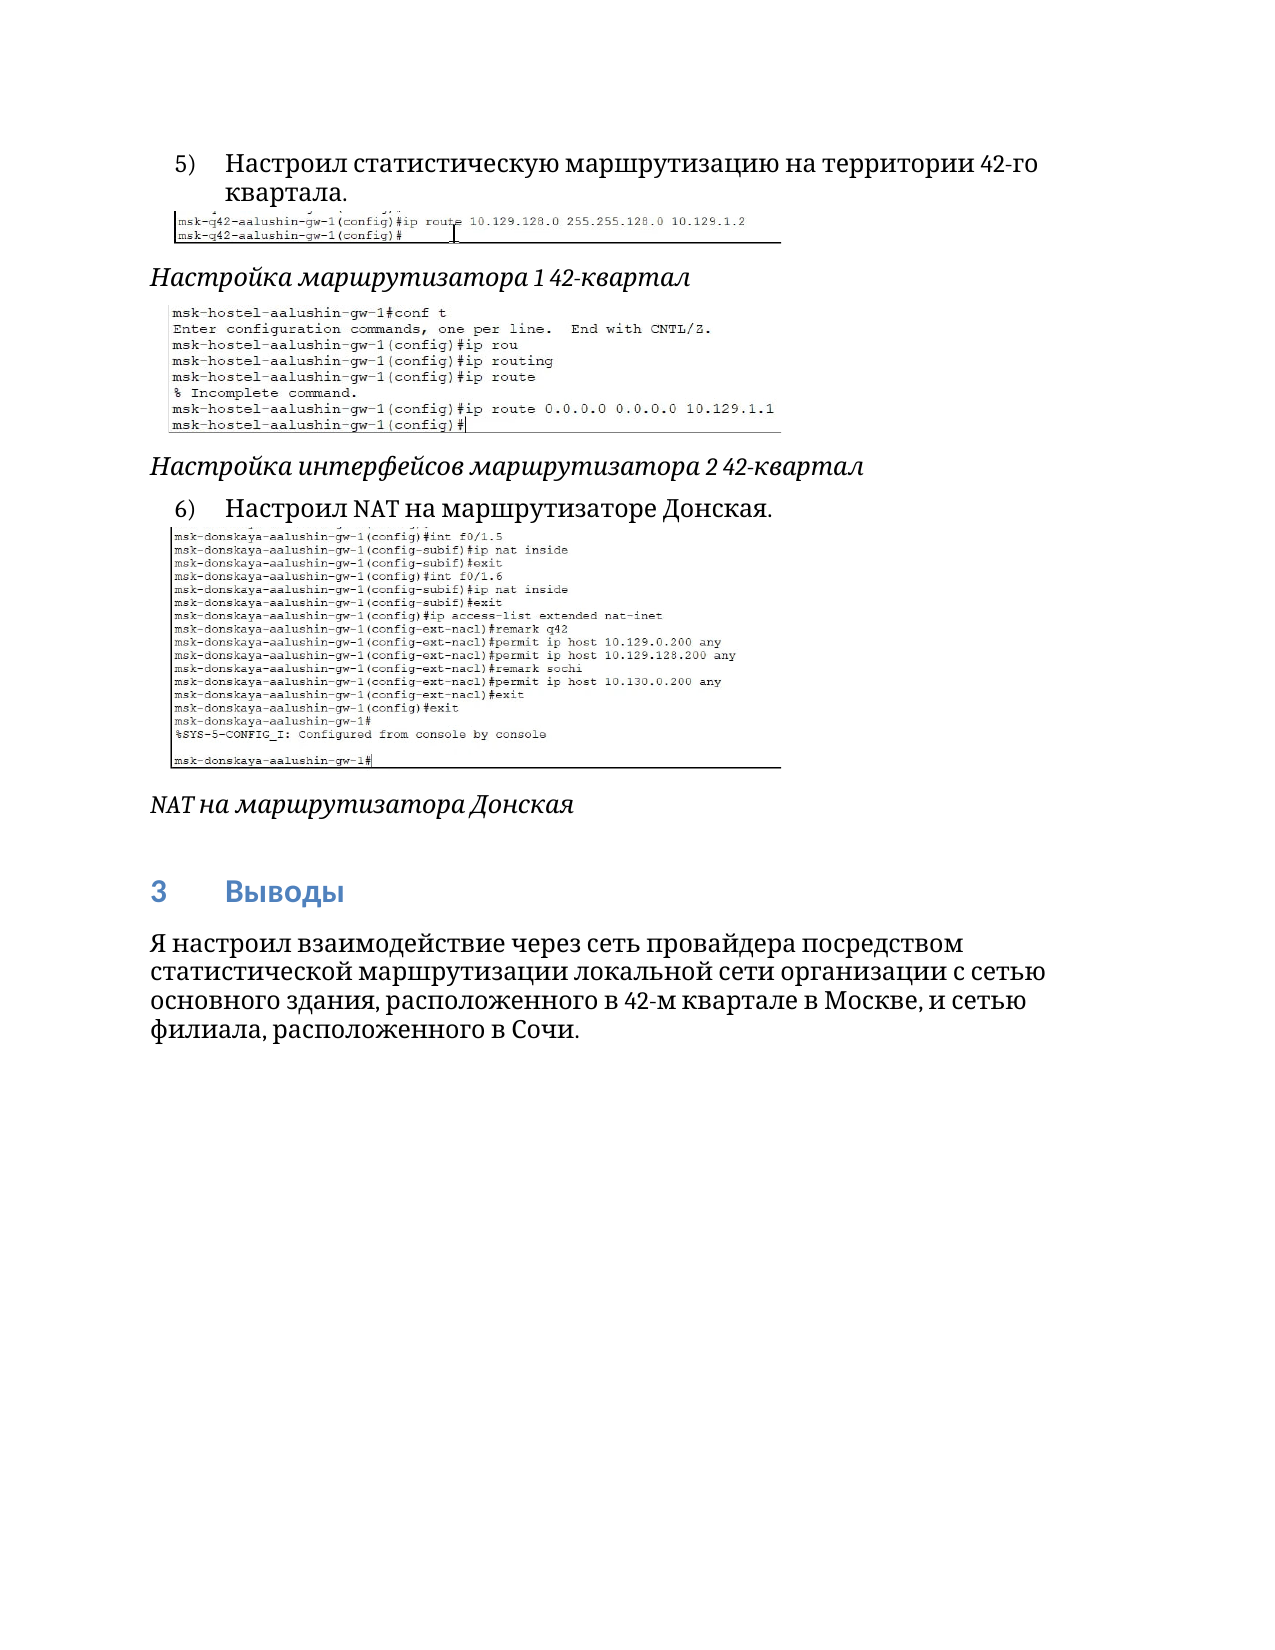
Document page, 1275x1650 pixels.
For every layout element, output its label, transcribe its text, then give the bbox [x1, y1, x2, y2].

subtitle 3 Выводы [150, 870, 1125, 911]
text Настройка интерфейсов маршрутизатора 2 42-квартал [150, 453, 1125, 482]
text NAT на маршрутизатора Донская [150, 791, 1125, 820]
list Настроил статистическую маршрутизацию на территории 42-го квартала. [175, 150, 1125, 207]
picture [168, 305, 782, 433]
picture [168, 211, 782, 244]
picture [168, 527, 782, 771]
list Настроил NAT на маршрутизаторе Донская. [175, 494, 1125, 523]
text Настройка маршрутизатора 1 42-квартал [150, 264, 1125, 293]
text Я настроил взаимодействие через сеть провайдера посредством статистической маршрутизации локальной сети организации с сетью основного здания, расположенного в 42-м квартале в Москве, и сетью филиала, расположенного в Сочи. [150, 929, 1125, 1044]
